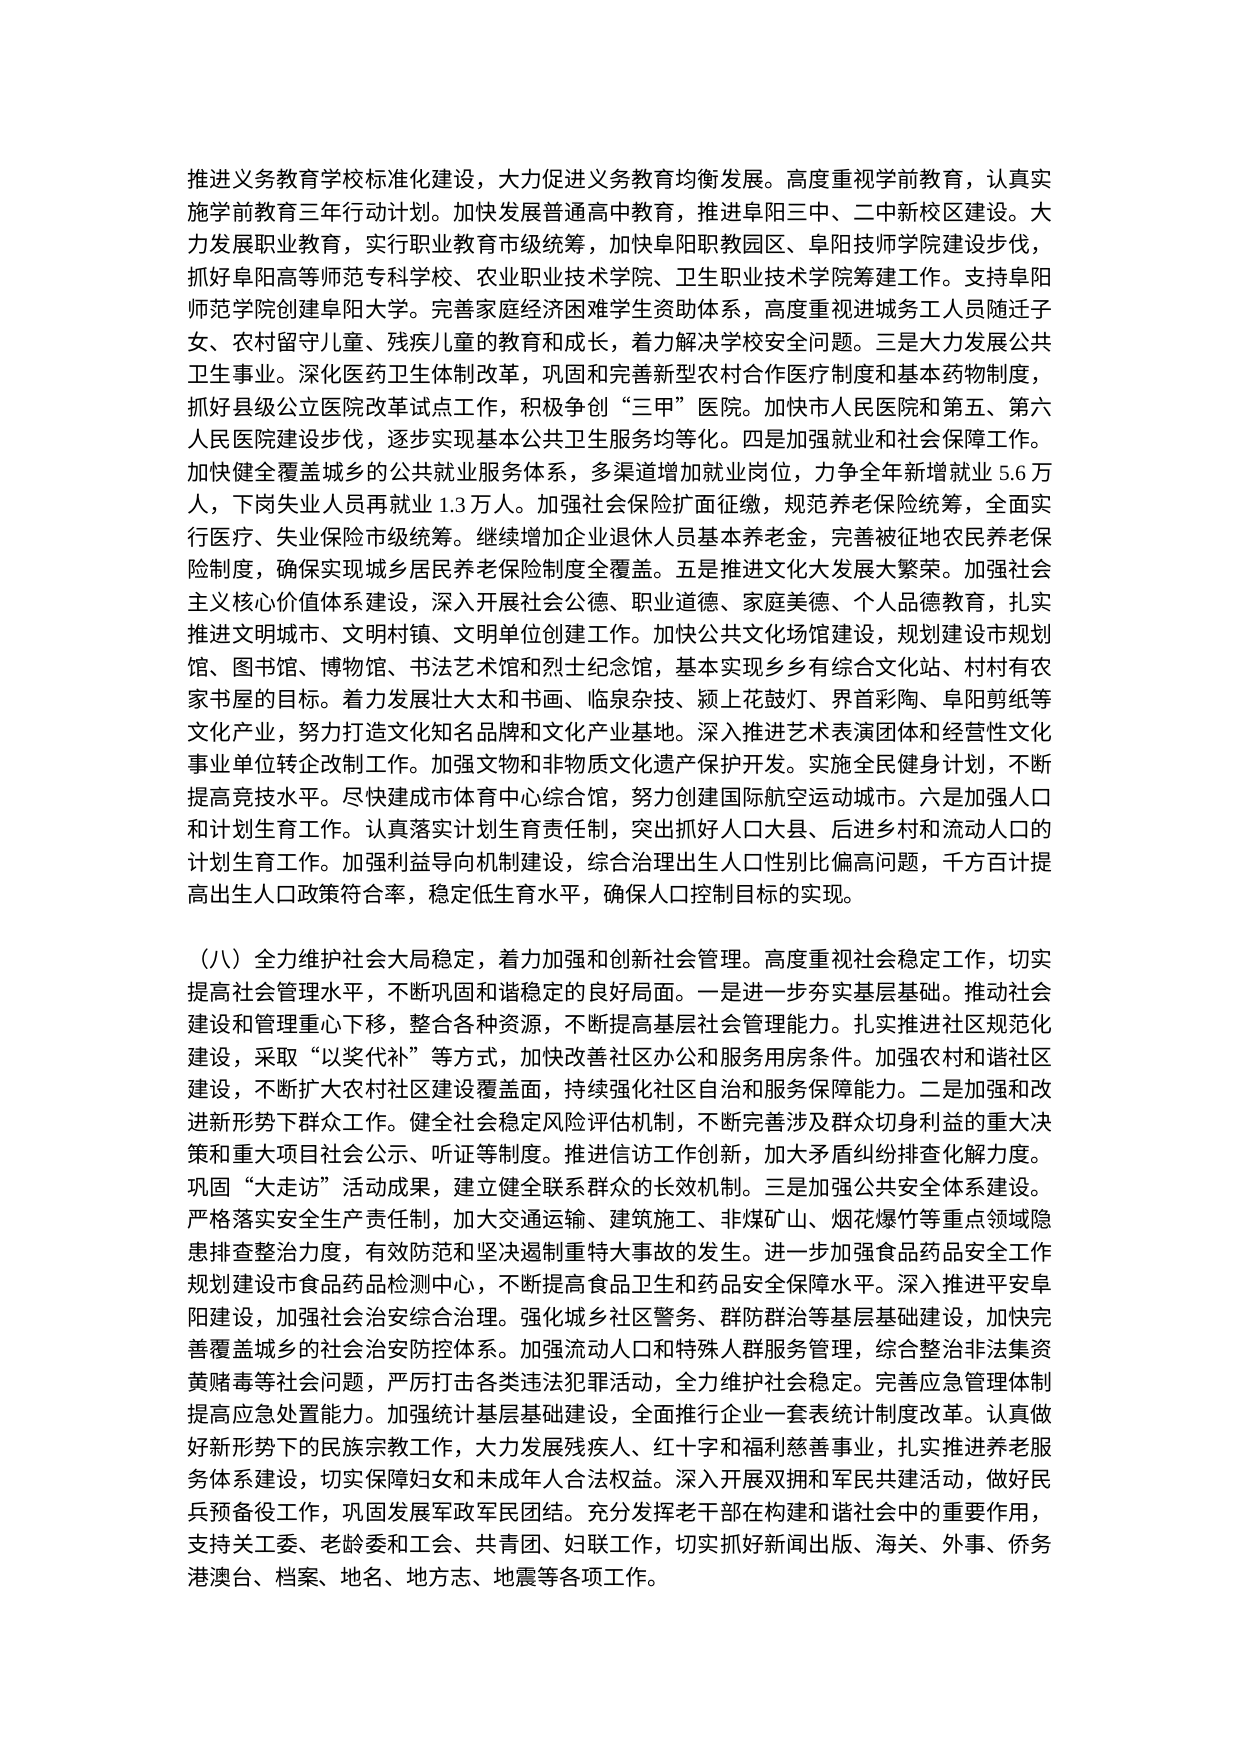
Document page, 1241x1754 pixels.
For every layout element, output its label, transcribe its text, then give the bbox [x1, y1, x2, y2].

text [187, 162, 1053, 909]
text （八）全力维护社会大局稳定，着力加强和创新社会管理。高度重视社会稳定工作，切实提高社会管理水平，不断巩固和谐稳定的良好局面。一是进一步夯实基层基础。推动社会建设和管理重心下移，整合各种资源，不断提高基层社会管理能力。扎实推进社区规范化建设，采取“以奖代补”等方式，加快改善社区办公和服务用房条件。加强农村和谐社区建设，不断扩大农村社区建设覆盖面，持续强化社区自治和服务保障能力。二是加强和改进新形势下群众工作。健全社会稳定风险评估机制，不断完善涉及群众切身利益的重大决策和重大项目社会公示、听证等制度。推进信访工作创新，加大矛盾纠纷排查化解力度。巩固“大走访”活动成果，建立健全联系群众的长效机制。三是加强公共安全体系建设。严格落实安全生产责任制，加大交通运输、建筑施工、非煤矿山、烟花爆竹等重点领域隐患排查整治力度，有效防范和坚决遏制重特大事故的发生。进一步加强食品药品安全工作，规划建设市食品药品检测中心，不断提高食品卫生和药品安全保障水平。深入推进平安阜阳建设，加强社会治安综合治理。强化城乡社区警务、群防群治等基层基础建设，加快完善覆盖城乡的社会治安防控体系。加强流动人口和特殊人群服务管理，综合整治非法集资、黄赌毒等社会问题，严厉打击各类违法犯罪活动，全力维护社会稳定。完善应急管理体制，提高应急处置能力。加强统计基层基础建设，全面推行企业一套表统计制度改革。认真做好新形势下的民族宗教工作，大力发展残疾人、红十字和福利慈善事业，扎实推进养老服务体系建设，切实保障妇女和未成年人合法权益。深入开展双拥和军民共建活动，做好民兵预备役工作，巩固发展军政军民团结。充分发挥老干部在构建和谐社会中的重要作用，支持关工委、老龄委和工会、共青团、妇联工作，切实抓好新闻出版、海关、外事、侨务、港澳台、档案、地名、地方志、地震等各项工作。 [187, 942, 1053, 1592]
